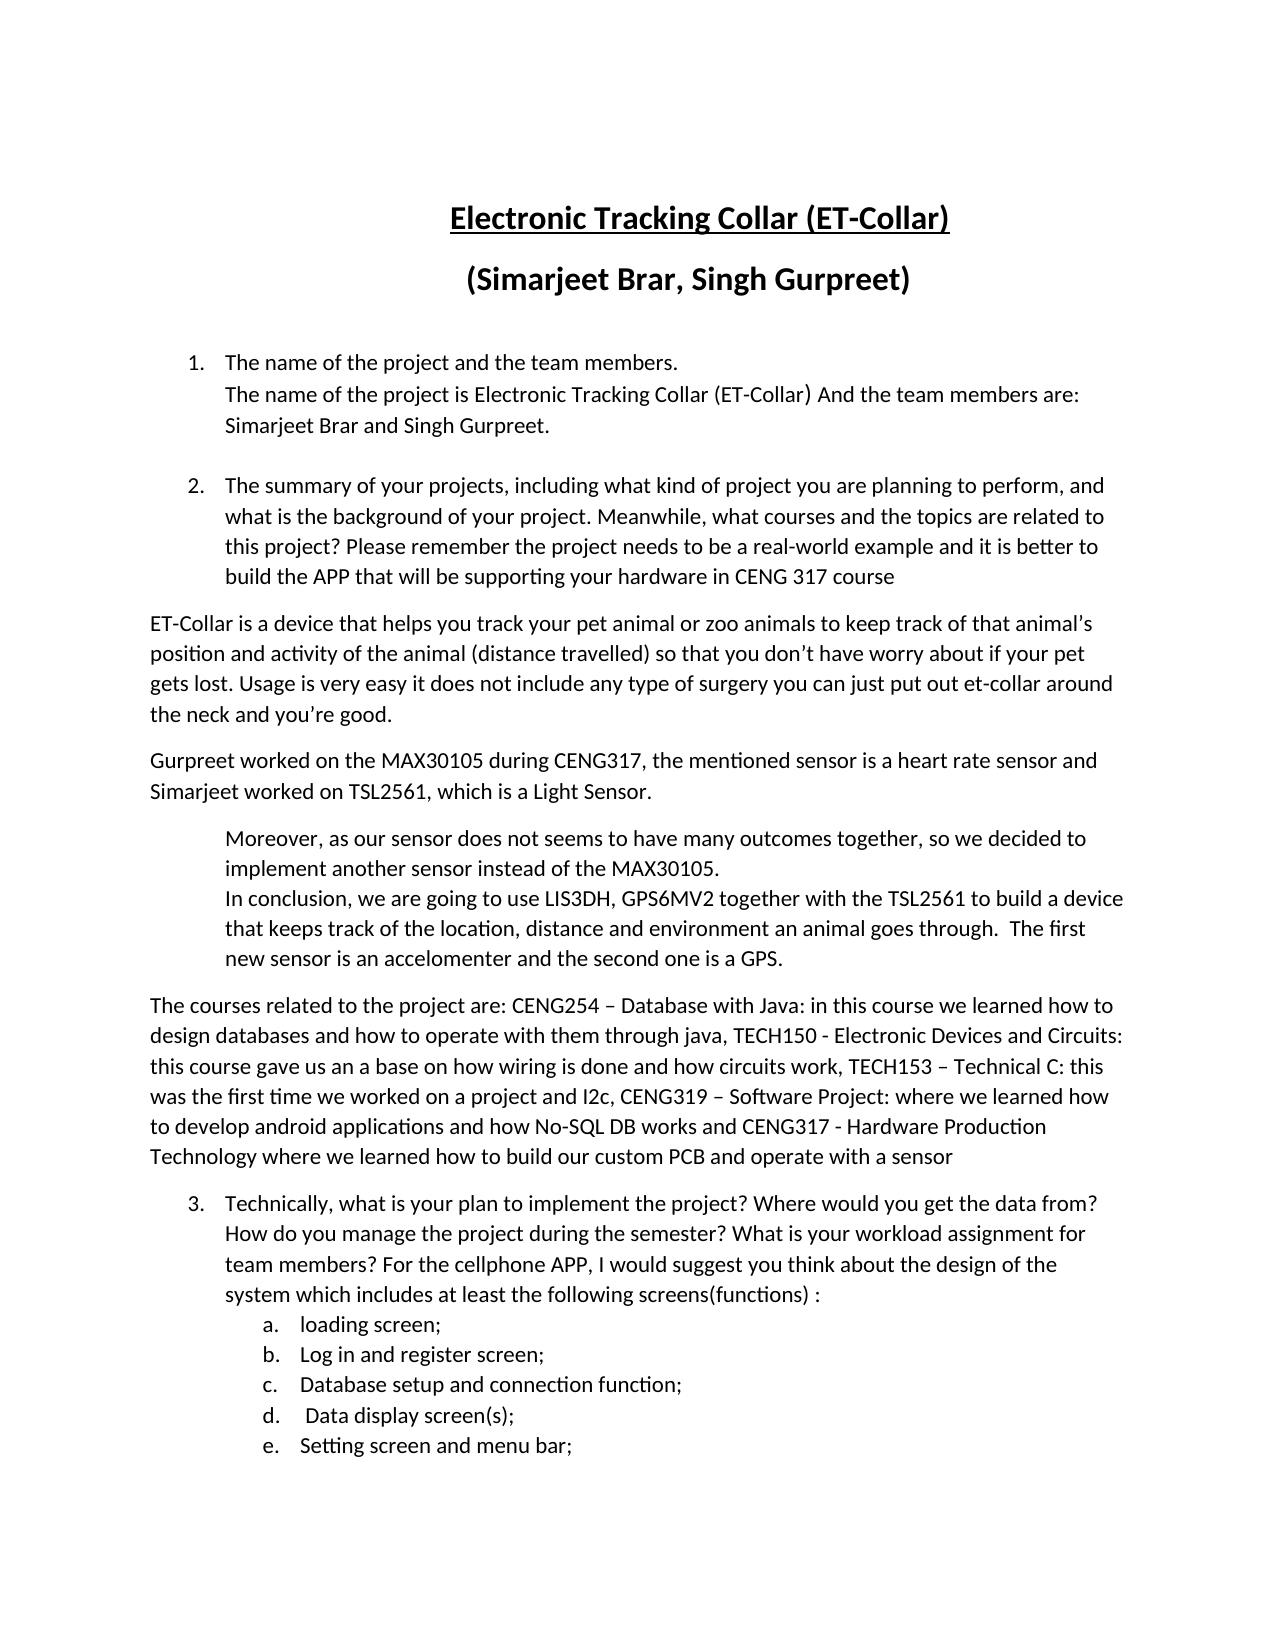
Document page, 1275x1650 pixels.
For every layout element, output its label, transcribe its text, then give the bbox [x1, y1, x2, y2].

list In conclusion, we are going to use LIS3DH, GPS6MV2 together with the TSL2561 to build a device that keeps track of the location, distance and environment an animal goes through. The first new sensor is an accelomenter and the second one is a GPS. [225, 884, 1125, 973]
list Moreover, as our sensor does not seems to have many outcomes together, so we decided to implement another sensor instead of the MAX30105. [225, 824, 1125, 882]
text Gurpreet worked on the MAX30105 during CENG317, the mentioned sensor is a heart rate sensor and Simarjeet worked on TSL2561, which is a Light Sensor. [150, 747, 1125, 805]
list Setting screen and menu bar; [262, 1431, 1125, 1459]
list Technically, what is your plan to implement the project? Where would you get the data from? How do you manage the project during the semester? What is your workload assignment for team members? For the cellphone APP, I would suggest you think about the design of the system which includes at least the following screens(functions) : [187, 1189, 1125, 1308]
list loading screen; [262, 1310, 1125, 1338]
list The name of the project and the team members. [187, 348, 1125, 376]
list Database setup and connection function; [262, 1371, 1125, 1399]
text (Simarjeet Brar, Singh Gurpreet) [187, 257, 1125, 298]
list The summary of your projects, including what kind of project you are planning to perform, and what is the background of your project. Meanwhile, what courses and the topics are related to this project? Please remember the project needs to be a real-world example and it is better to build the APP that will be supporting your hardware in CENG 317 course [187, 472, 1125, 590]
list The name of the project is Electronic Tracking Collar (ET-Collar) And the team members are: Simarjeet Brar and Singh Gurpreet. [225, 378, 1125, 439]
text ET-Collar is a device that helps you track your pet animal or zoo animals to keep track of that animal’s position and activity of the animal (distance travelled) so that you don’t have worry about if your pet gets lost. Usage is very easy it does not include any type of surgery you can just put out et-collar around the neck and you’re good. [150, 609, 1125, 728]
text Electronic Tracking Collar (ET-Collar) [375, 197, 1125, 238]
text The courses related to the project are: CENG254 – Database with Java: in this course we learned how to design databases and how to operate with them through java, TECH150 - Electronic Devices and Circuits: this course gave us an a base on how wiring is done and how circuits work, TECH153 – Technical C: this was the first time we worked on a project and I2c, CENG319 – Software Project: where we learned how to develop android applications and how No-SQL DB works and CENG317 - Hardware Production Technology where we learned how to build our custom PCB and operate with a sensor [150, 991, 1125, 1171]
list Data display screen(s); [262, 1401, 1125, 1429]
list Log in and register screen; [262, 1340, 1125, 1368]
